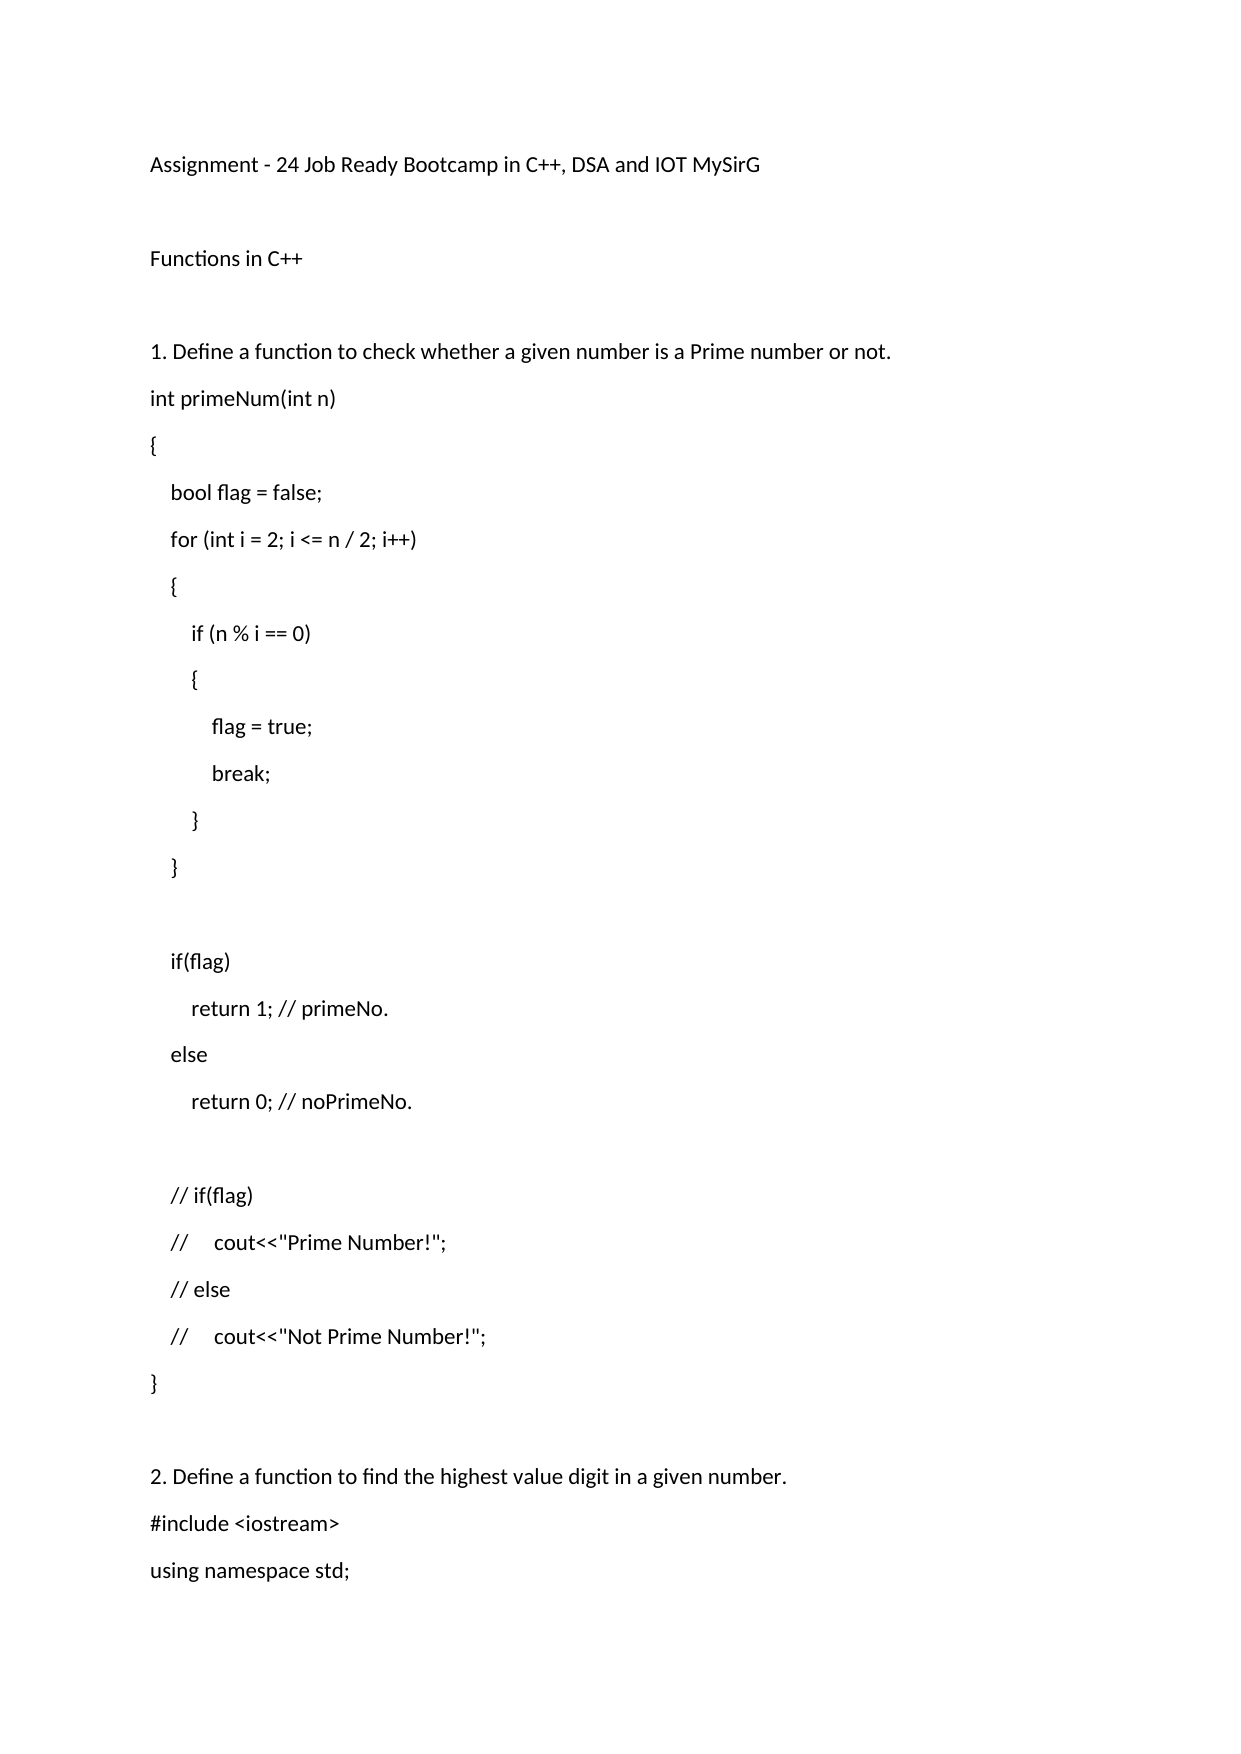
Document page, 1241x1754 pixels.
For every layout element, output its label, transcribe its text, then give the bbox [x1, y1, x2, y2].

text if(flag) [150, 947, 1090, 975]
text using namespace std; [150, 1556, 1090, 1584]
text { [150, 572, 1090, 600]
text // if(flag) [150, 1181, 1090, 1209]
text // else [150, 1275, 1090, 1303]
text break; [150, 759, 1090, 787]
text 2. Define a function to find the highest value digit in a given number. [150, 1462, 1090, 1491]
text return 1; // primeNo. [150, 994, 1090, 1022]
text } [150, 806, 1090, 834]
text flag = true; [150, 712, 1090, 741]
text int primeNum(int n) [150, 384, 1090, 412]
text } [150, 1369, 1090, 1397]
text #include <iostream> [150, 1509, 1090, 1537]
text else [150, 1041, 1090, 1069]
text // cout<<"Not Prime Number!"; [150, 1322, 1090, 1350]
text if (n % i == 0) [150, 619, 1090, 647]
text // cout<<"Prime Number!"; [150, 1228, 1090, 1256]
text for (int i = 2; i <= n / 2; i++) [150, 525, 1090, 553]
text return 0; // noPrimeNo. [150, 1087, 1090, 1116]
text { [150, 666, 1090, 694]
text Functions in C++ [150, 244, 1090, 272]
text } [150, 853, 1090, 881]
text { [150, 431, 1090, 459]
text 1. Define a function to check whether a given number is a Prime number or not. [150, 337, 1090, 366]
text bool flag = false; [150, 478, 1090, 506]
text Assignment - 24 Job Ready Bootcamp in C++, DSA and IOT MySirG [150, 150, 1090, 178]
